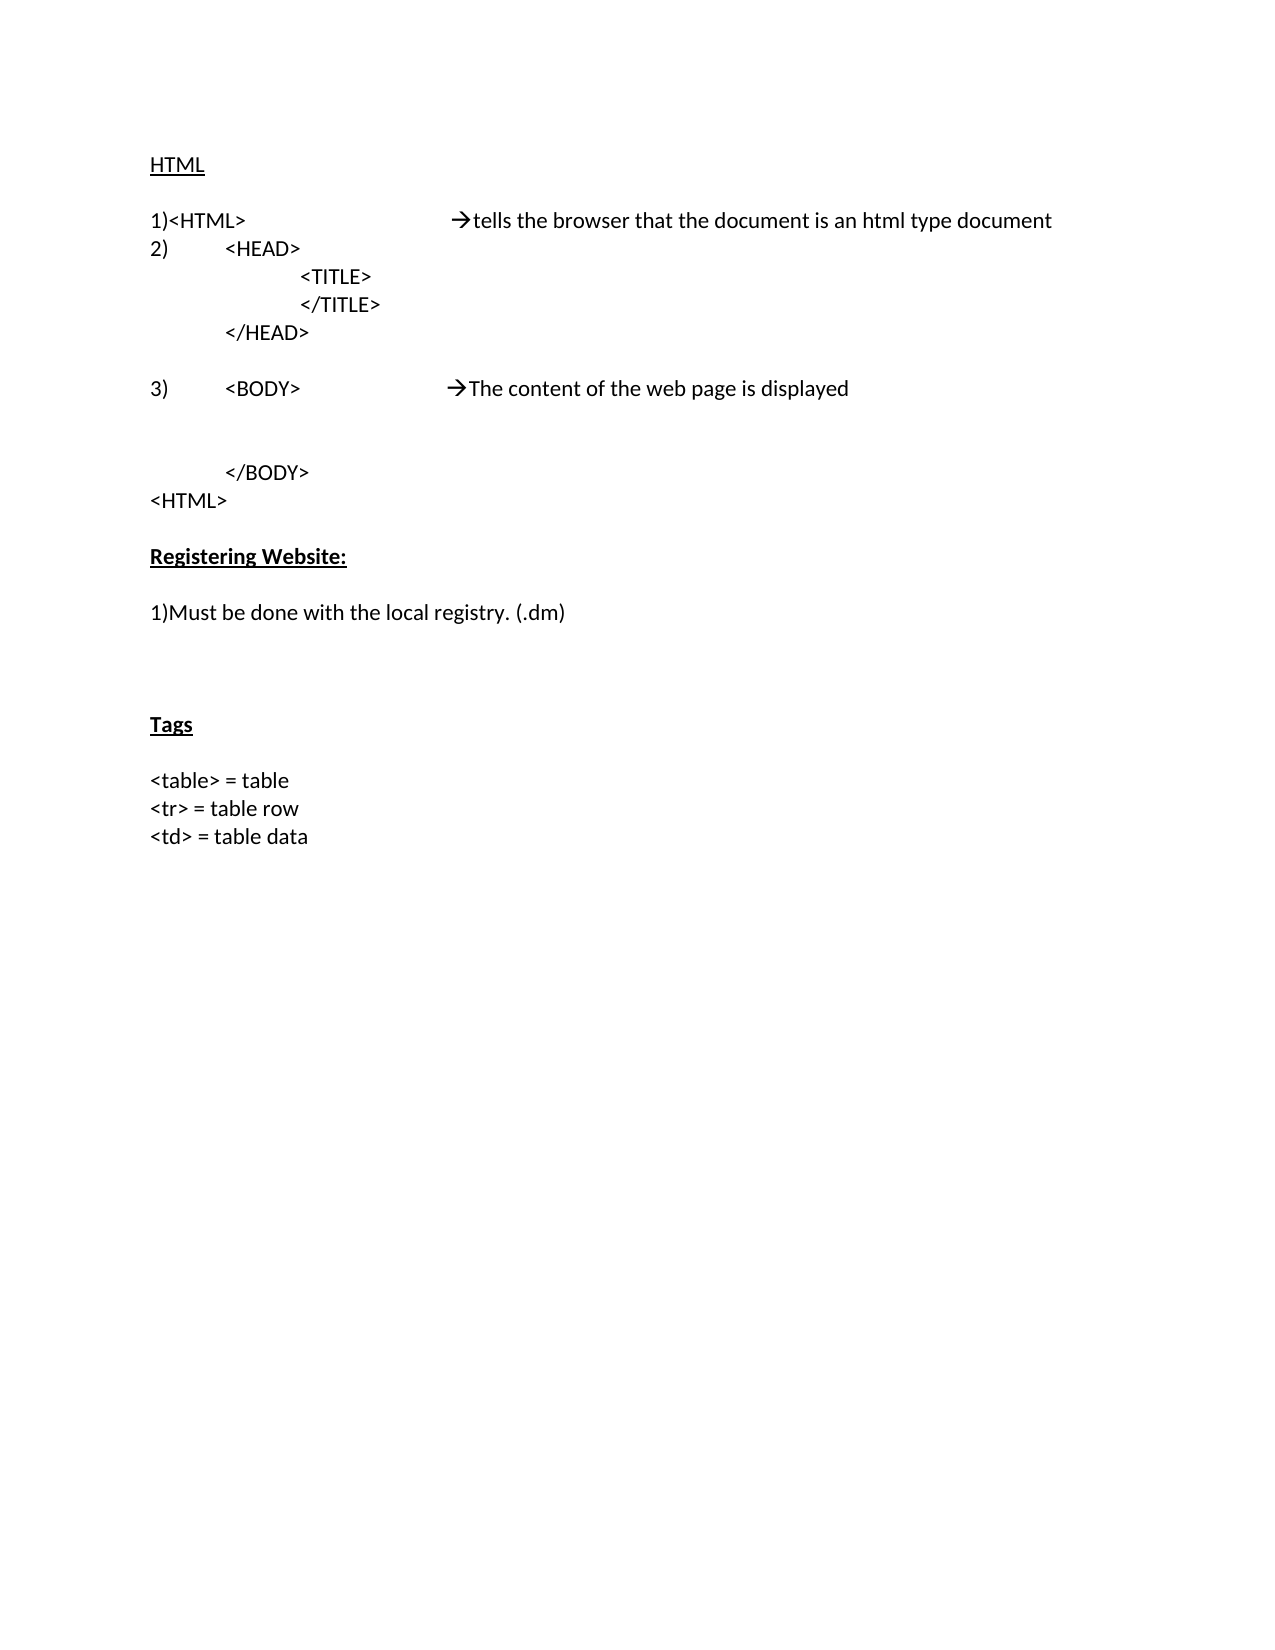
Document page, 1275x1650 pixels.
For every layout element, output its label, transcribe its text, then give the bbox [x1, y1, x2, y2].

text Tags [150, 710, 1125, 738]
text HTML [150, 150, 1125, 178]
text 1)Must be done with the local registry. (.dm) [150, 598, 1125, 626]
text <table> = table [150, 766, 1125, 794]
text <tr> = table row [150, 794, 1125, 822]
text <td> = table data [150, 822, 1125, 851]
text 3) <BODY> The content of the web page is displayed [150, 374, 1125, 402]
text </TITLE> [150, 290, 1125, 318]
text 2) <HEAD> [150, 234, 1125, 262]
text </HEAD> [150, 318, 1125, 346]
text </BODY> [150, 458, 1125, 486]
text <HTML> [150, 486, 1125, 514]
text Registering Website: [150, 542, 1125, 570]
text <TITLE> [150, 262, 1125, 290]
text 1)<HTML> tells the browser that the document is an html type document [150, 206, 1125, 234]
